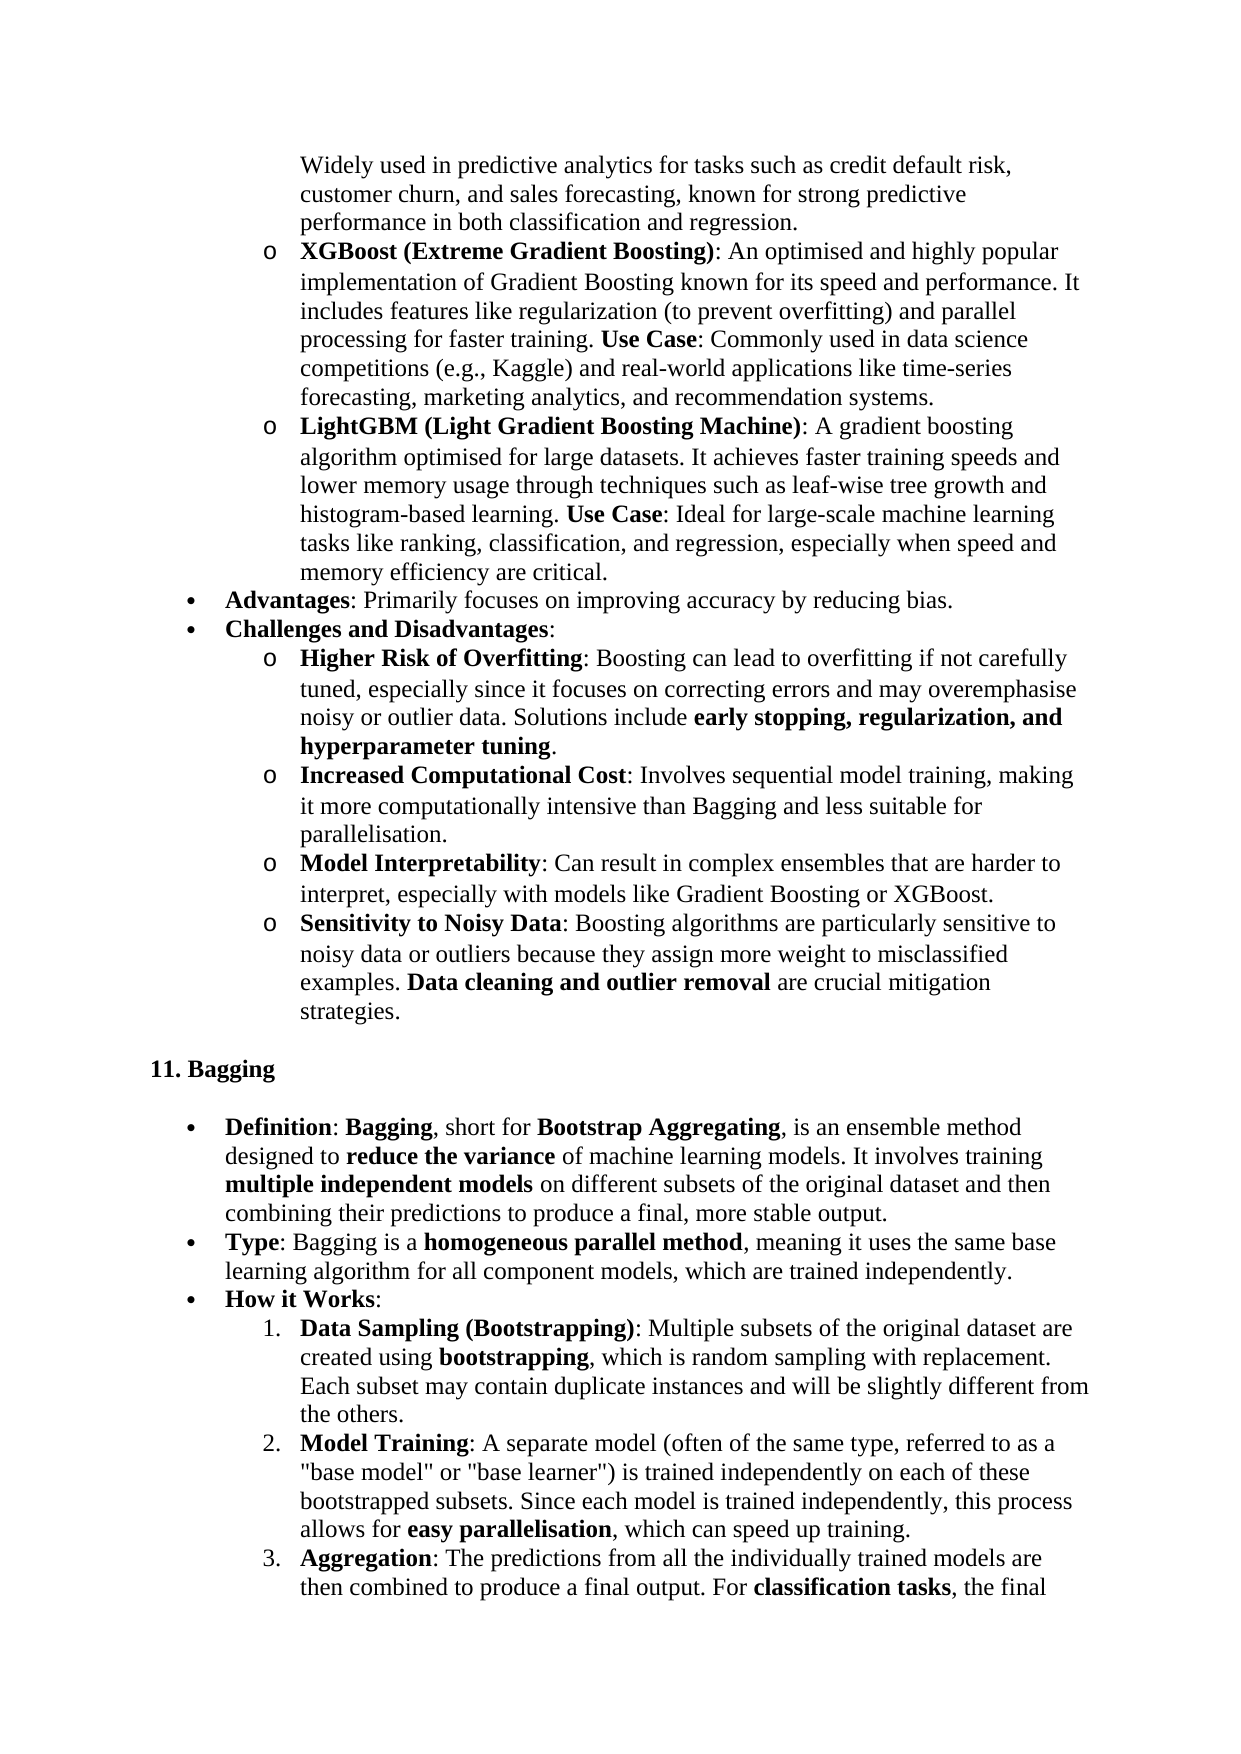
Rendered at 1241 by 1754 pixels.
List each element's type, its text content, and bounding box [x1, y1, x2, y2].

list LightGBM (Light Gradient Boosting Machine): A gradient boosting algorithm optimised for large datasets. It achieves faster training speeds and lower memory usage through techniques such as leaf-wise tree growth and histogram-based learning. Use Case: Ideal for large-scale machine learning tasks like ranking, classification, and regression, especially when speed and memory efficiency are critical. [262, 411, 1090, 585]
list How it Works: [187, 1284, 1090, 1313]
list Higher Risk of Overfitting: Boosting can lead to overfitting if not carefully tuned, especially since it focuses on correcting errors and may overemphasise noisy or outlier data. Solutions include early stopping, regularization, and hyperparameter tuning. [262, 643, 1090, 760]
list Type: Bagging is a homogeneous parallel method, meaning it uses the same base learning algorithm for all component models, which are trained independently. [187, 1227, 1090, 1284]
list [262, 150, 1090, 236]
list Model Training: A separate model (often of the same type, referred to as a "base model" or "base learner") is trained independently on each of these bootstrapped subsets. Since each model is trained independently, this process allows for easy parallelisation, which can speed up training. [262, 1428, 1090, 1543]
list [262, 1543, 1090, 1601]
list Challenges and Disadvantages: [187, 614, 1090, 643]
text 11. Bagging [150, 1054, 1090, 1083]
list Sensitivity to Noisy Data: Boosting algorithms are particularly sensitive to noisy data or outliers because they assign more weight to misclassified examples. Data cleaning and outlier removal are crucial mitigation strategies. [262, 908, 1090, 1025]
list Advantages: Primarily focuses on improving accuracy by reducing bias. [187, 585, 1090, 614]
list XGBoost (Extreme Gradient Boosting): An optimised and highly popular implementation of Gradient Boosting known for its speed and performance. It includes features like regularization (to prevent overfitting) and parallel processing for faster training. Use Case: Commonly used in data science competitions (e.g., Kaggle) and real-world applications like time-series forecasting, marketing analytics, and recommendation systems. [262, 236, 1090, 411]
list Model Interpretability: Can result in complex ensembles that are harder to interpret, especially with models like Gradient Boosting or XGBoost. [262, 848, 1090, 908]
list Definition: Bagging, short for Bootstrap Aggregating, is an ensemble method designed to reduce the variance of machine learning models. It involves training multiple independent models on different subsets of the original dataset and then combining their predictions to produce a final, more stable output. [187, 1112, 1090, 1227]
list Increased Computational Cost: Involves sequential model training, making it more computationally intensive than Bagging and less suitable for parallelisation. [262, 760, 1090, 848]
list Data Sampling (Bootstrapping): Multiple subsets of the original dataset are created using bootstrapping, which is random sampling with replacement. Each subset may contain duplicate instances and will be slightly different from the others. [262, 1313, 1090, 1428]
